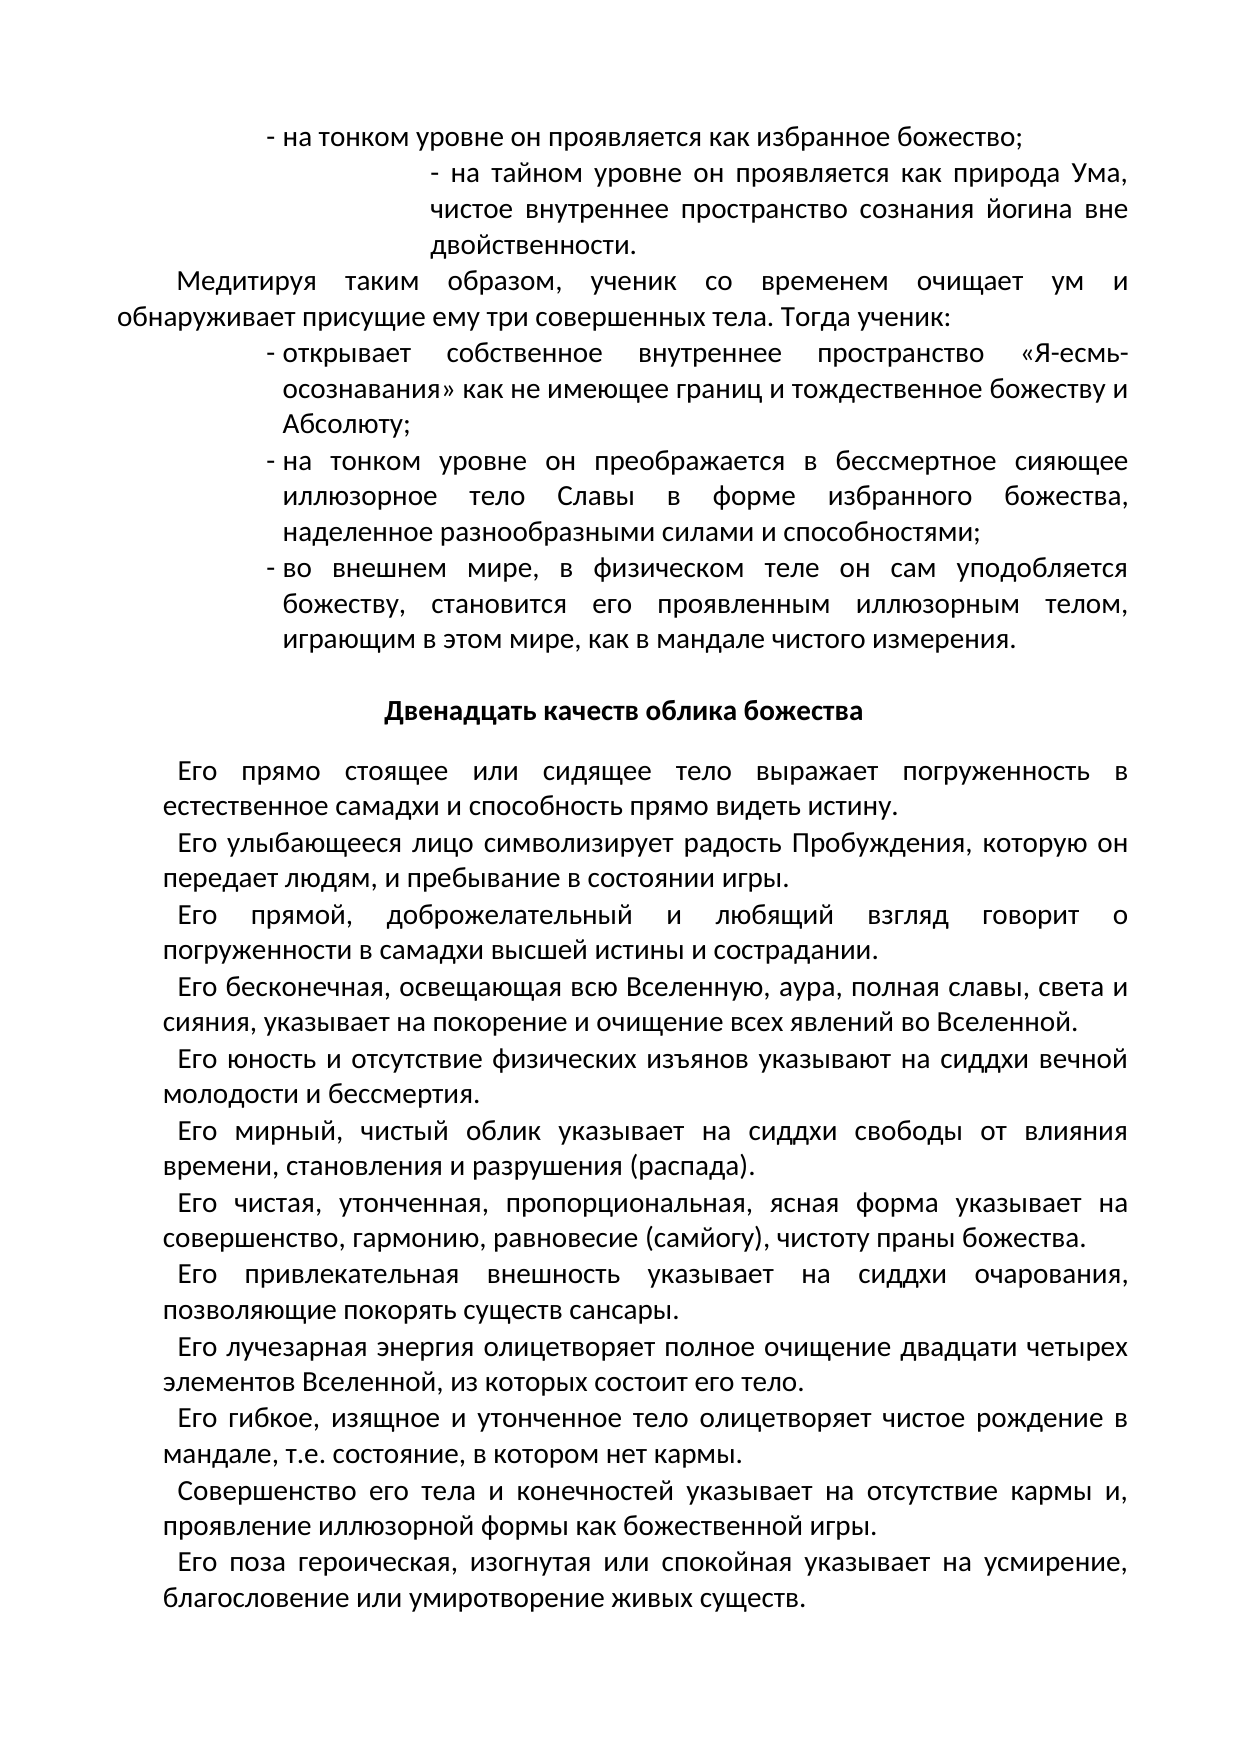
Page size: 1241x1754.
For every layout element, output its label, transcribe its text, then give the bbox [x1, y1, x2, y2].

text Его бесконечная, освещающая всю Вселенную, аура, полная славы, света и сияния, указывает на покорение и очищение всех явлений во Вселенной. [163, 968, 1129, 1039]
text Его прямо стоящее или сидящее тело выражает погруженность в естественное самадхи и способность прямо видеть истину. [163, 752, 1129, 823]
list на тонком уровне он преображается в бессмертное сияющее иллюзорное тело Славы в форме избранного божества, наделенное разнообразными силами и способностями; [266, 442, 1129, 549]
text Совершенство его тела и конечностей указывает на отсутствие кармы и, проявление иллюзорной формы как божественной игры. [163, 1472, 1129, 1543]
text Его юность и отсутствие физических изъянов указывают на сиддхи вечной молодости и бессмертия. [163, 1040, 1129, 1111]
text Его поза героическая, изогнутая или спокойная указывает на усмирение, благословение или умиротворение живых существ. [163, 1543, 1129, 1615]
text Его прямой, доброжелательный и любящий взгляд говорит о погруженности в самадхи высшей истины и сострадании. [163, 896, 1129, 967]
text Его гибкое, изящное и утонченное тело олицетворяет чистое рождение в мандале, т.е. состояние, в котором нет кармы. [163, 1399, 1129, 1471]
text Его мирный, чистый облик указывает на сиддхи свободы от влияния времени, становления и разрушения (распада). [163, 1112, 1129, 1183]
text Его лучезарная энергия олицетворяет полное очищение двадцати четырех элементов Вселенной, из которых состоит его тело. [163, 1328, 1129, 1399]
text Его улыбающееся лицо символизирует радость Пробуждения, которую он передает людям, и пребывание в состоянии игры. [163, 824, 1129, 895]
text - на тайном уровне он проявляется как природа Ума, чистое внутреннее пространство сознания йогина вне двойственности. [430, 154, 1129, 261]
list открывает собственное внутреннее пространство «Я-есмь-осознавания» как не имеющее границ и тождественное божеству и Абсолюту; [266, 334, 1129, 441]
text Его чистая, утонченная, пропорциональная, ясная форма указывает на совершенство, гармонию, равновесие (самйогу), чистоту праны божества. [163, 1184, 1129, 1255]
text Медитируя таким образом, ученик со временем очищает ум и обнаруживает присущие ему три совершенных тела. Тогда ученик: [117, 262, 1129, 333]
list во внешнем мире, в физическом теле он сам уподобляется божеству, становится его проявленным иллюзорным телом, играющим в этом мире, как в мандале чистого измерения. [266, 549, 1129, 656]
text Двенадцать качеств облика божества [118, 692, 1129, 728]
list на тонком уровне он проявляется как избранное божество; [266, 118, 1129, 154]
text Его привлекательная внешность указывает на сиддхи очарования, позволяющие покорять существ сансары. [163, 1256, 1129, 1327]
